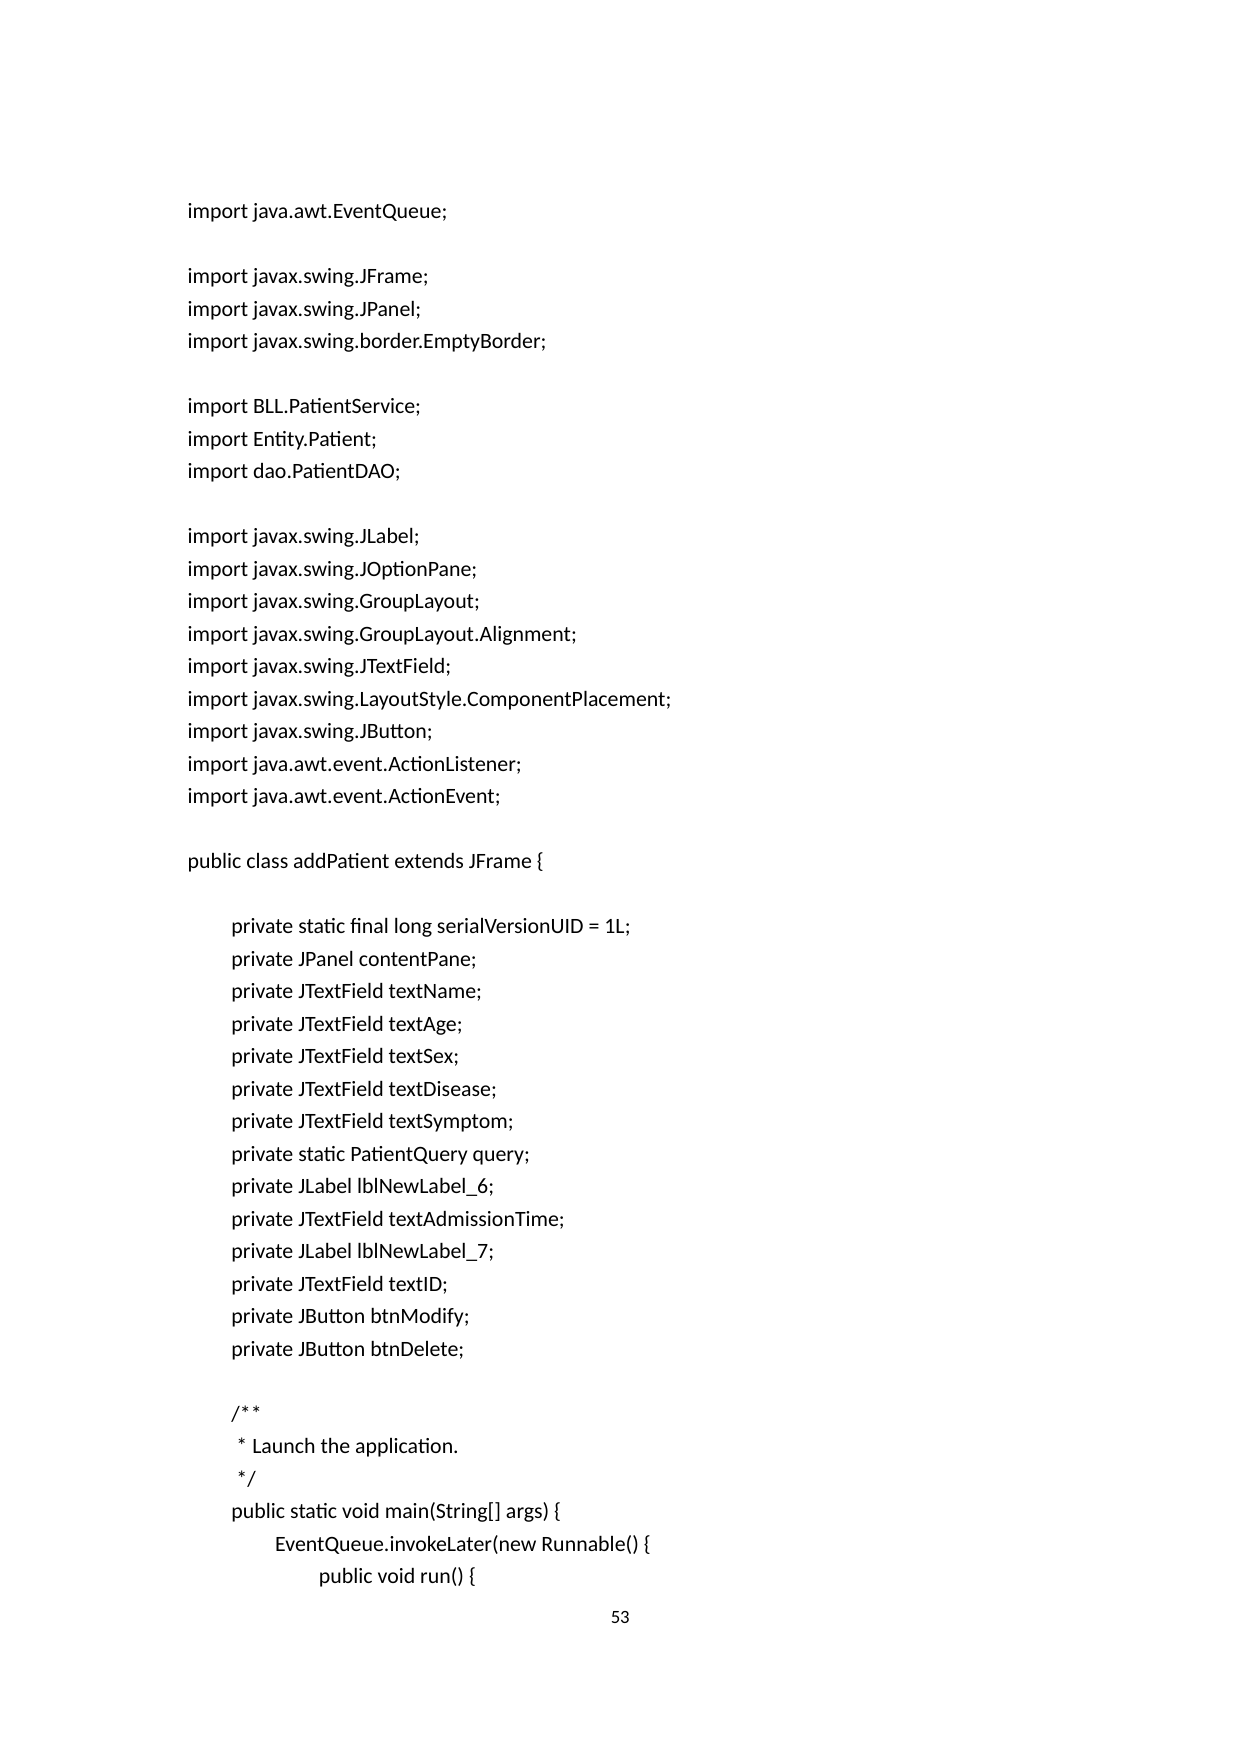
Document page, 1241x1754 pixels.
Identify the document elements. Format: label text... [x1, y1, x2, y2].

text private JButton btnModify; [187, 1299, 1053, 1332]
text import java.awt.event.ActionEvent; [187, 779, 1053, 812]
text import javax.swing.JLabel; [187, 519, 1053, 552]
text import javax.swing.GroupLayout.Alignment; [187, 617, 1053, 649]
text public void run() { [187, 1559, 1053, 1592]
text import java.awt.EventQueue; [187, 194, 1053, 227]
text * Launch the application. [187, 1429, 1053, 1462]
text EventQueue.invokeLater(new Runnable() { [187, 1527, 1053, 1559]
text import javax.swing.JPanel; [187, 292, 1053, 324]
text private JTextField textDisease; [187, 1072, 1053, 1104]
text import javax.swing.LayoutStyle.ComponentPlacement; [187, 682, 1053, 714]
text private JTextField textName; [187, 974, 1053, 1007]
text private JTextField textAdmissionTime; [187, 1202, 1053, 1234]
text private JTextField textAge; [187, 1007, 1053, 1039]
text import javax.swing.JButton; [187, 714, 1053, 747]
text import BLL.PatientService; [187, 389, 1053, 422]
text private JPanel contentPane; [187, 942, 1053, 974]
text */ [187, 1462, 1053, 1494]
text import javax.swing.JFrame; [187, 259, 1053, 292]
text import javax.swing.border.EmptyBorder; [187, 324, 1053, 357]
text private JTextField textSymptom; [187, 1104, 1053, 1137]
text private static final long serialVersionUID = 1L; [187, 909, 1053, 942]
text private JTextField textID; [187, 1267, 1053, 1299]
text private static PatientQuery query; [187, 1137, 1053, 1169]
text private JLabel lblNewLabel_7; [187, 1234, 1053, 1267]
text private JTextField textSex; [187, 1039, 1053, 1072]
text private JButton btnDelete; [187, 1332, 1053, 1364]
text private JLabel lblNewLabel_6; [187, 1169, 1053, 1202]
text import javax.swing.JTextField; [187, 649, 1053, 682]
text import Entity.Patient; [187, 422, 1053, 454]
text public class addPatient extends JFrame { [187, 844, 1053, 877]
text public static void main(String[] args) { [187, 1494, 1053, 1527]
text /** [187, 1397, 1053, 1429]
text import dao.PatientDAO; [187, 454, 1053, 487]
text import javax.swing.JOptionPane; [187, 552, 1053, 584]
text import java.awt.event.ActionListener; [187, 747, 1053, 779]
text import javax.swing.GroupLayout; [187, 584, 1053, 617]
